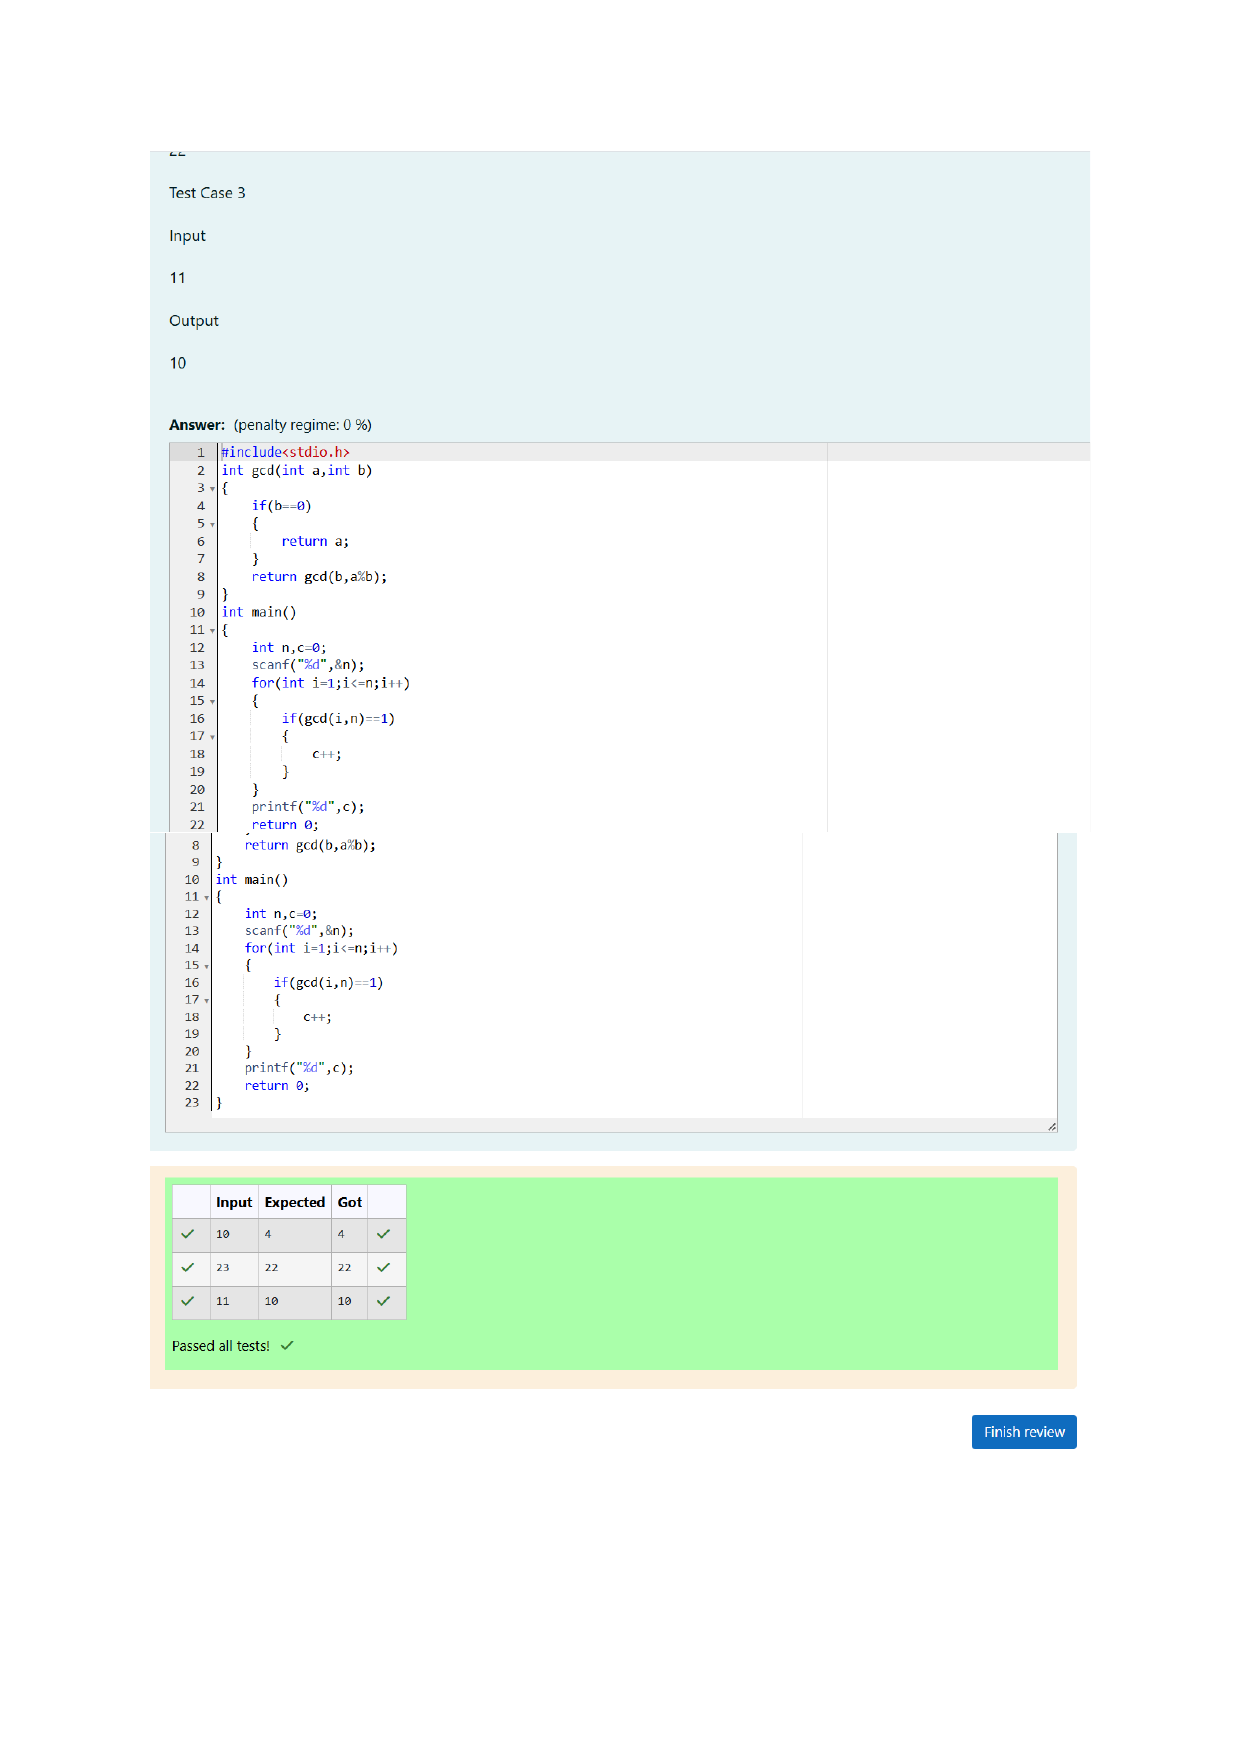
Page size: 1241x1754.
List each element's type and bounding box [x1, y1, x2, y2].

picture [150, 833, 1091, 1461]
picture [150, 150, 1091, 832]
